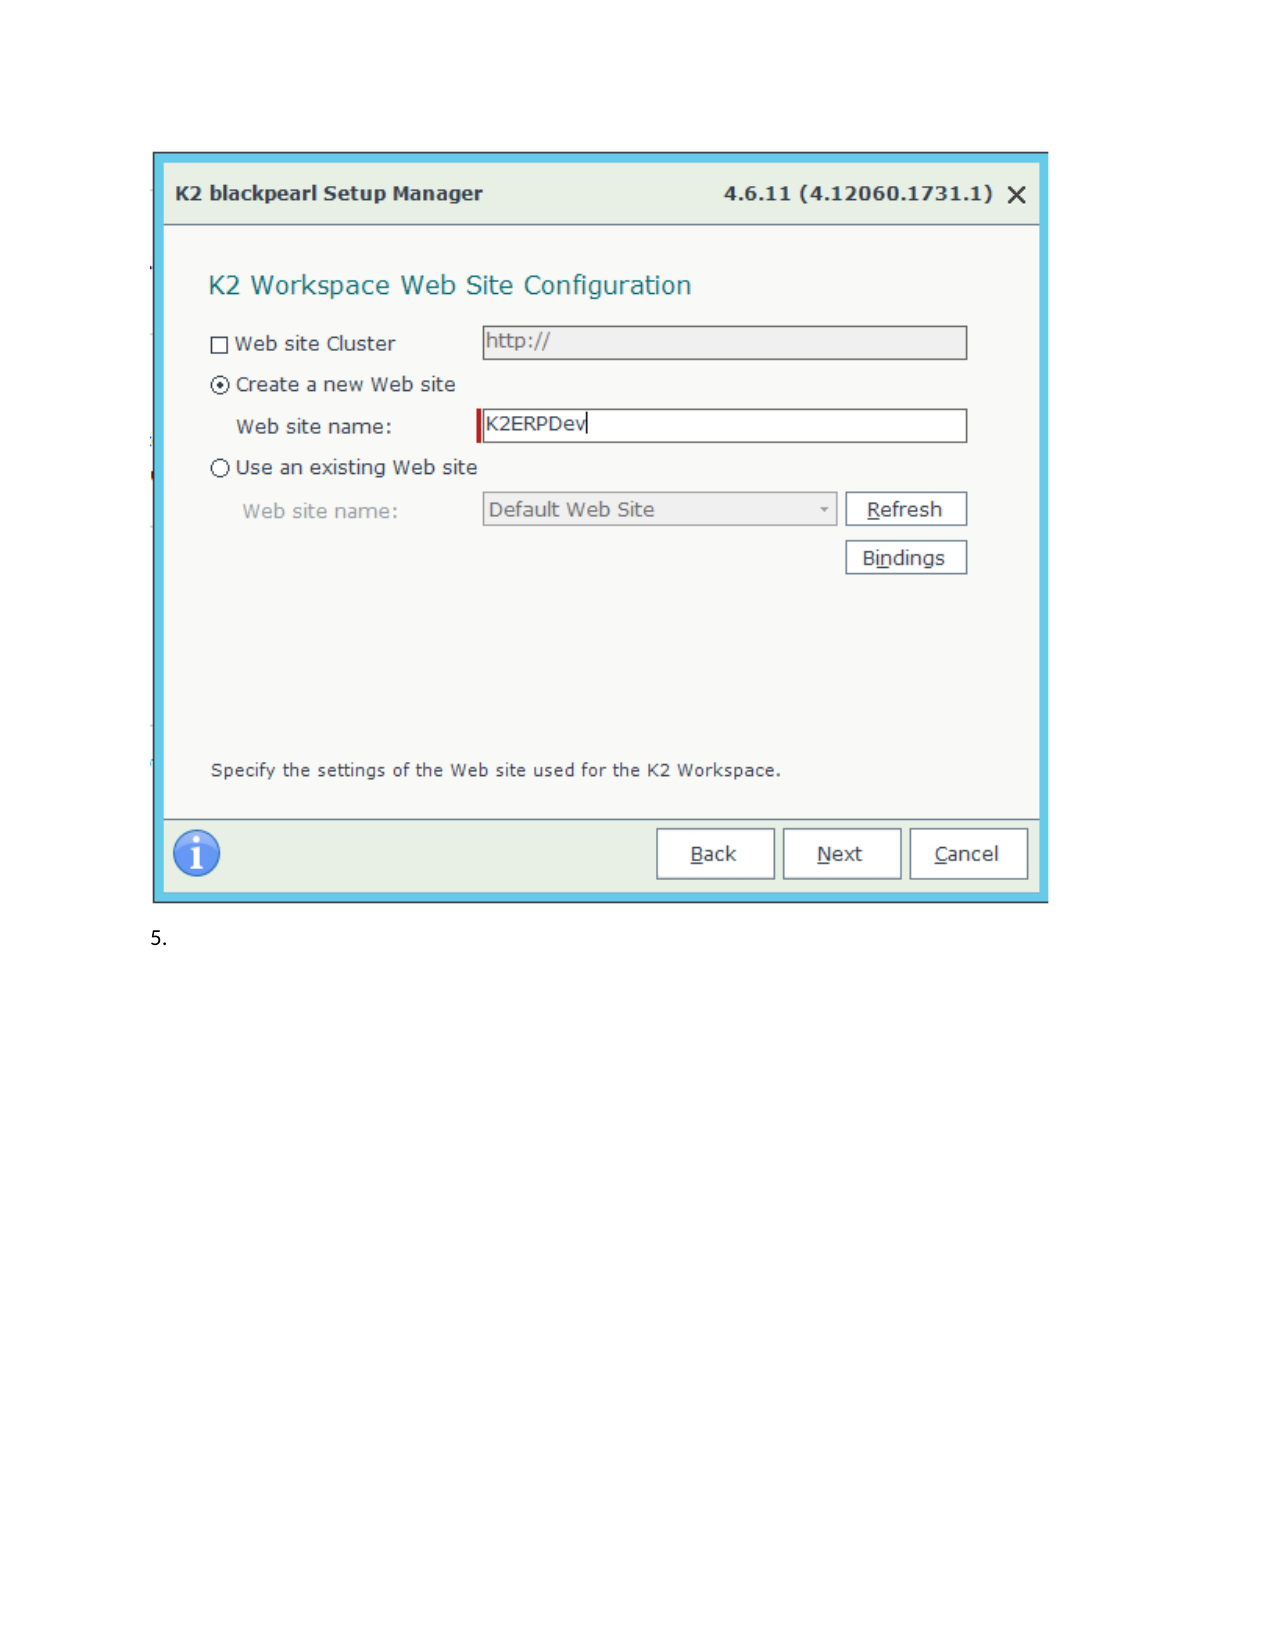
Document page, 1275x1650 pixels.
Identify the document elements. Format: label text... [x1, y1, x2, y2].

picture [150, 150, 1049, 905]
text 5. [150, 923, 1125, 952]
